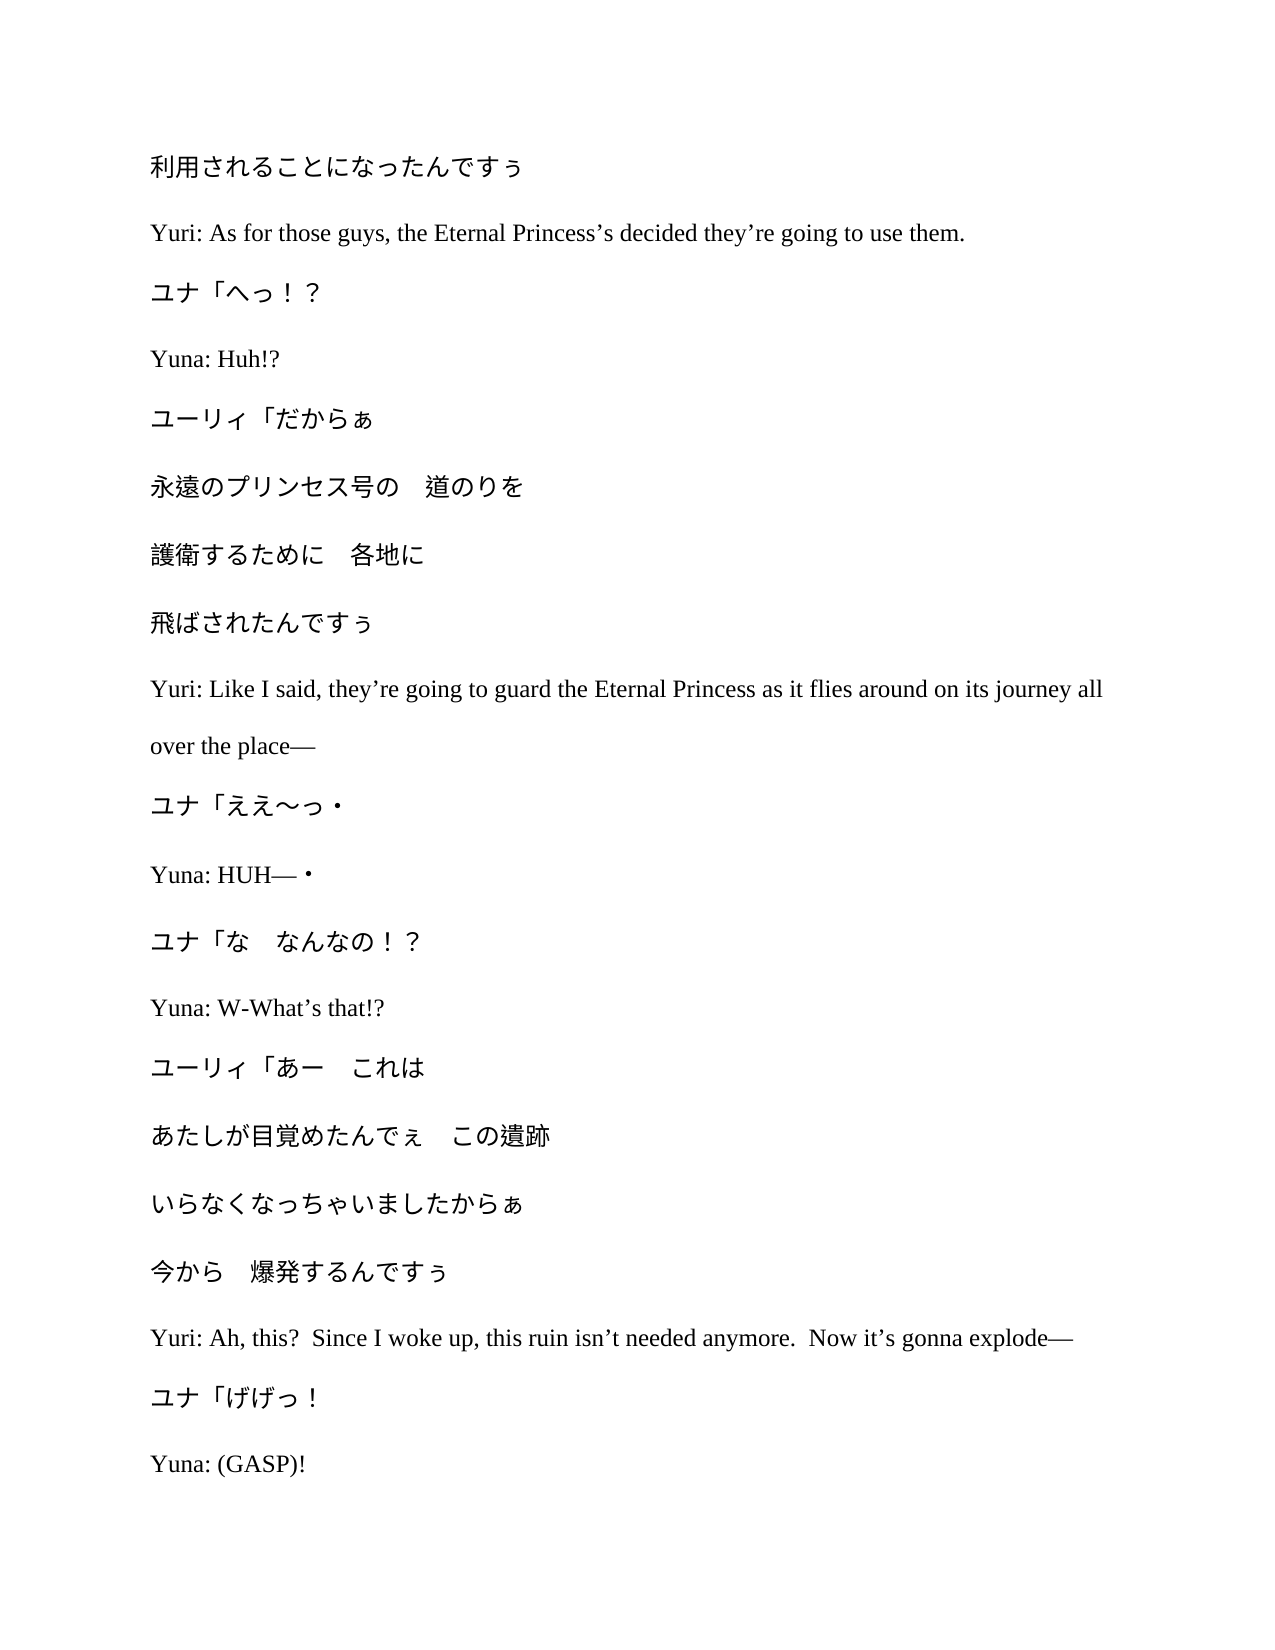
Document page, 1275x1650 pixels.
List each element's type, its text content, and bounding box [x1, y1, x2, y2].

text Yuna: (GASP)! [150, 1449, 1125, 1477]
text 今から 爆発するんですぅ [150, 1255, 1125, 1289]
text Yuna: Huh!? [150, 344, 1125, 372]
text ユナ「ええ～っ・ [150, 789, 1125, 823]
text Yuna: W-What’s that!? [150, 993, 1125, 1022]
text ユナ「へっ！？ [150, 276, 1125, 310]
text ユーリィ「あー これは [150, 1051, 1125, 1085]
text いらなくなっちゃいましたからぁ [150, 1187, 1125, 1221]
text Yuri: Like I said, they’re going to guard the Eternal Princess as it flies around on its journey all over the place― [150, 674, 1125, 760]
text 護衛するために 各地に [150, 537, 1125, 572]
text 飛ばされたんですぅ [150, 606, 1125, 640]
text あたしが目覚めたんでぇ この遺跡 [150, 1119, 1125, 1153]
text Yuna: HUH―・ [150, 857, 1125, 891]
text 利用されることになったんですぅ [150, 150, 1125, 184]
text ユーリィ「だからぁ [150, 401, 1125, 435]
text ユナ「げげっ！ [150, 1381, 1125, 1415]
text Yuri: As for those guys, the Eternal Princess’s decided they’re going to use them. [150, 218, 1125, 247]
text ユナ「な なんなの！？ [150, 925, 1125, 959]
text Yuri: Ah, this? Since I woke up, this ruin isn’t needed anymore. Now it’s gonna explode― [150, 1323, 1125, 1352]
text 永遠のプリンセス号の 道のりを [150, 469, 1125, 503]
